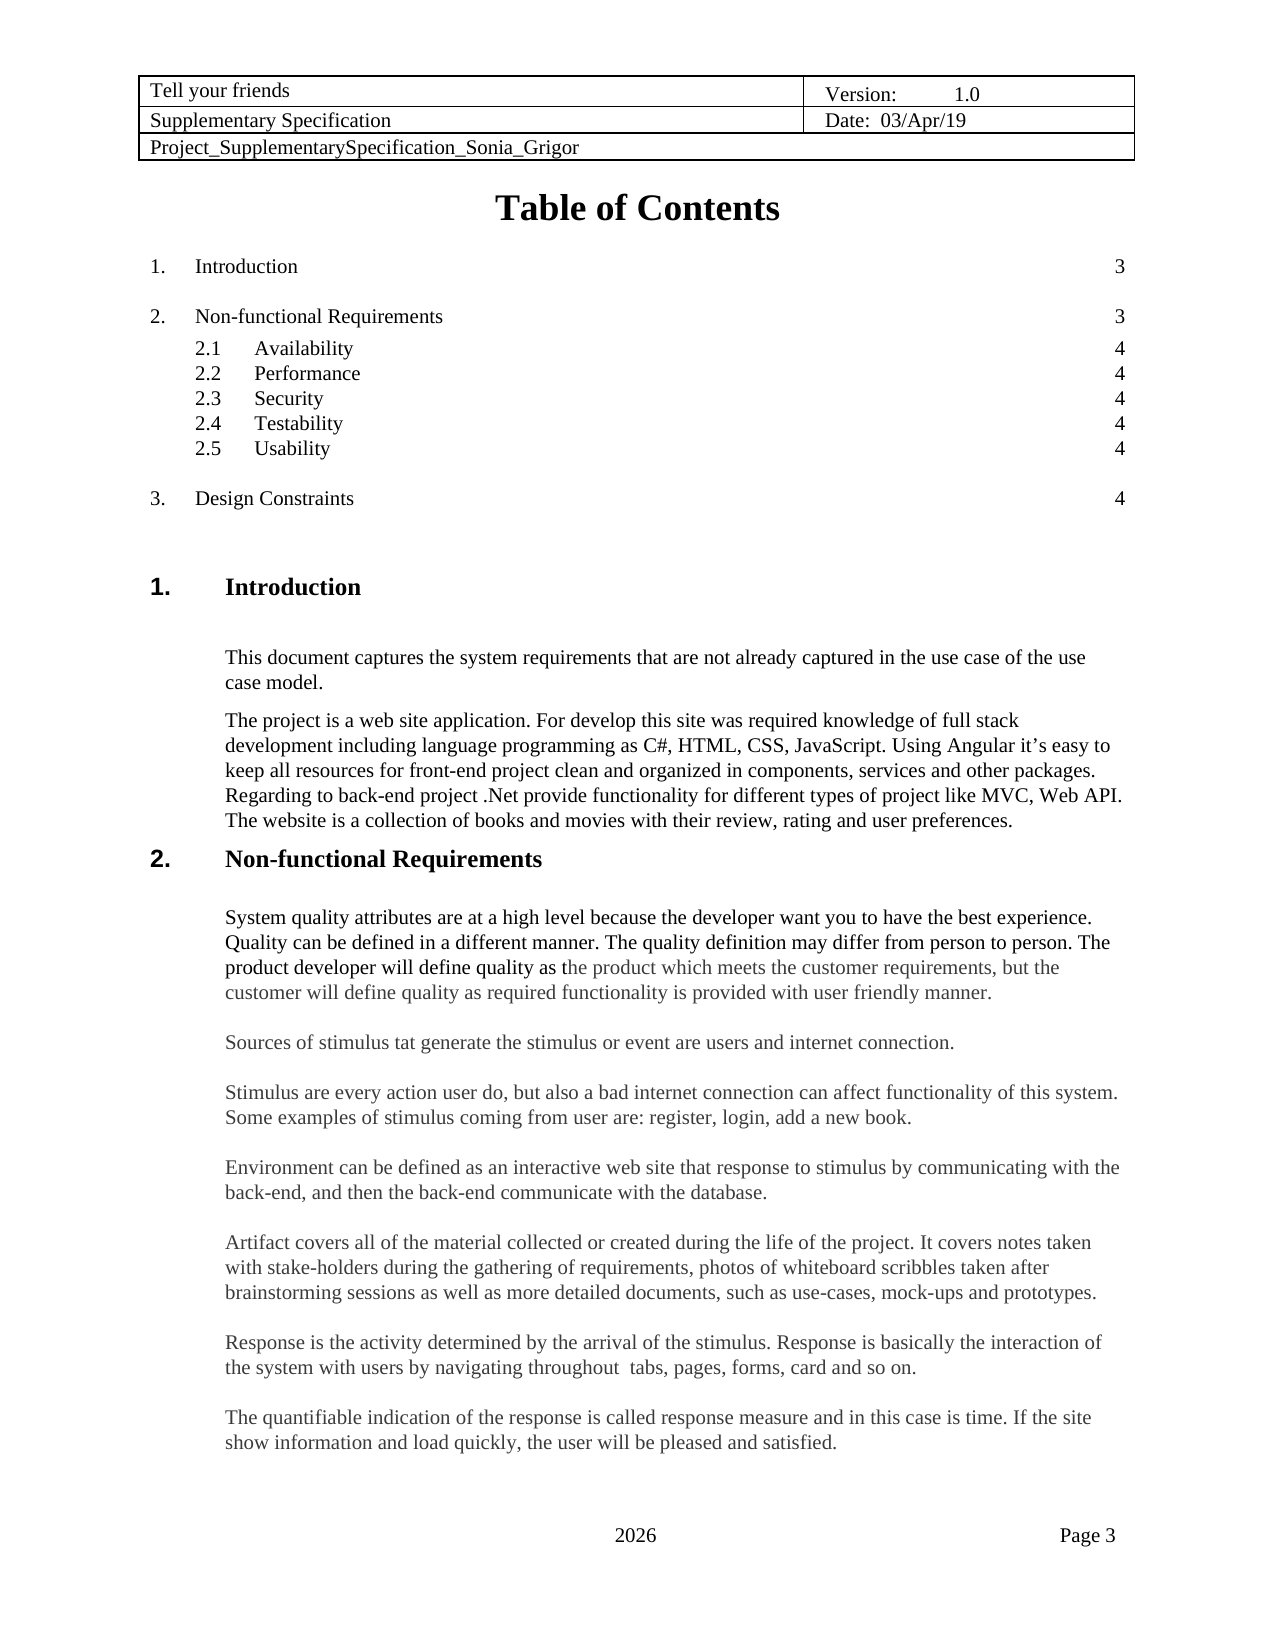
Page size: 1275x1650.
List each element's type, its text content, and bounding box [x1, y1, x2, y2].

title Table of Contents [150, 185, 1125, 228]
text 2. Non-functional Requirements 3 [150, 303, 1050, 328]
text This document captures the system requirements that are not already captured in the use case of the use case model. [225, 644, 1125, 694]
text Sources of stimulus tat generate the stimulus or event are users and internet connection. [225, 1029, 1125, 1054]
text 1. Introduction 3 [150, 253, 1050, 278]
text 2.1 Availability 4 [195, 335, 1050, 360]
text System quality attributes are at a high level because the developer want you to have the best experience. Quality can be defined in a different manner. The quality definition may differ from person to person. The product developer will define quality as the product which meets the customer requirements, but the customer will define quality as required functionality is provided with user friendly manner. [225, 904, 1125, 1004]
text Artifact covers all of the material collected or created during the life of the project. It covers notes taken with stake-holders during the gathering of requirements, photos of whiteboard scribbles taken after brainstorming sessions as well as more detailed documents, such as use-cases, mock-ups and prototypes. [225, 1229, 1125, 1304]
text 2.5 Usability 4 [195, 435, 1050, 460]
text 2.2 Performance 4 [195, 360, 1050, 385]
text Stimulus are every action user do, but also a bad internet connection can affect functionality of this system. Some examples of stimulus coming from user are: register, login, add a new book. [225, 1079, 1125, 1129]
text The quantifiable indication of the response is called response measure and in this case is time. If the site show information and load quickly, the user will be pleased and satisfied. [225, 1404, 1125, 1454]
text Environment can be defined as an interactive web site that response to stimulus by communicating with the back-end, and then the back-end communicate with the database. [225, 1154, 1125, 1204]
subtitle Non-functional Requirements [150, 844, 1125, 873]
text Response is the activity determined by the arrival of the stimulus. Response is basically the interaction of the system with users by navigating throughout tabs, pages, forms, card and so on. [225, 1329, 1125, 1379]
subtitle Introduction [150, 572, 1125, 601]
text 2.3 Security 4 [195, 385, 1050, 410]
text 2.4 Testability 4 [195, 410, 1050, 435]
text 3. Design Constraints 4 [150, 485, 1050, 510]
text The project is a web site application. For develop this site was required knowledge of full stack development including language programming as C#, HTML, CSS, JavaScript. Using Angular it’s easy to keep all resources for front-end project clean and organized in components, services and other packages. Regarding to back-end project .Net provide functionality for different types of project like MVC, Web API. The website is a collection of books and movies with their review, rating and user preferences. [225, 707, 1125, 832]
